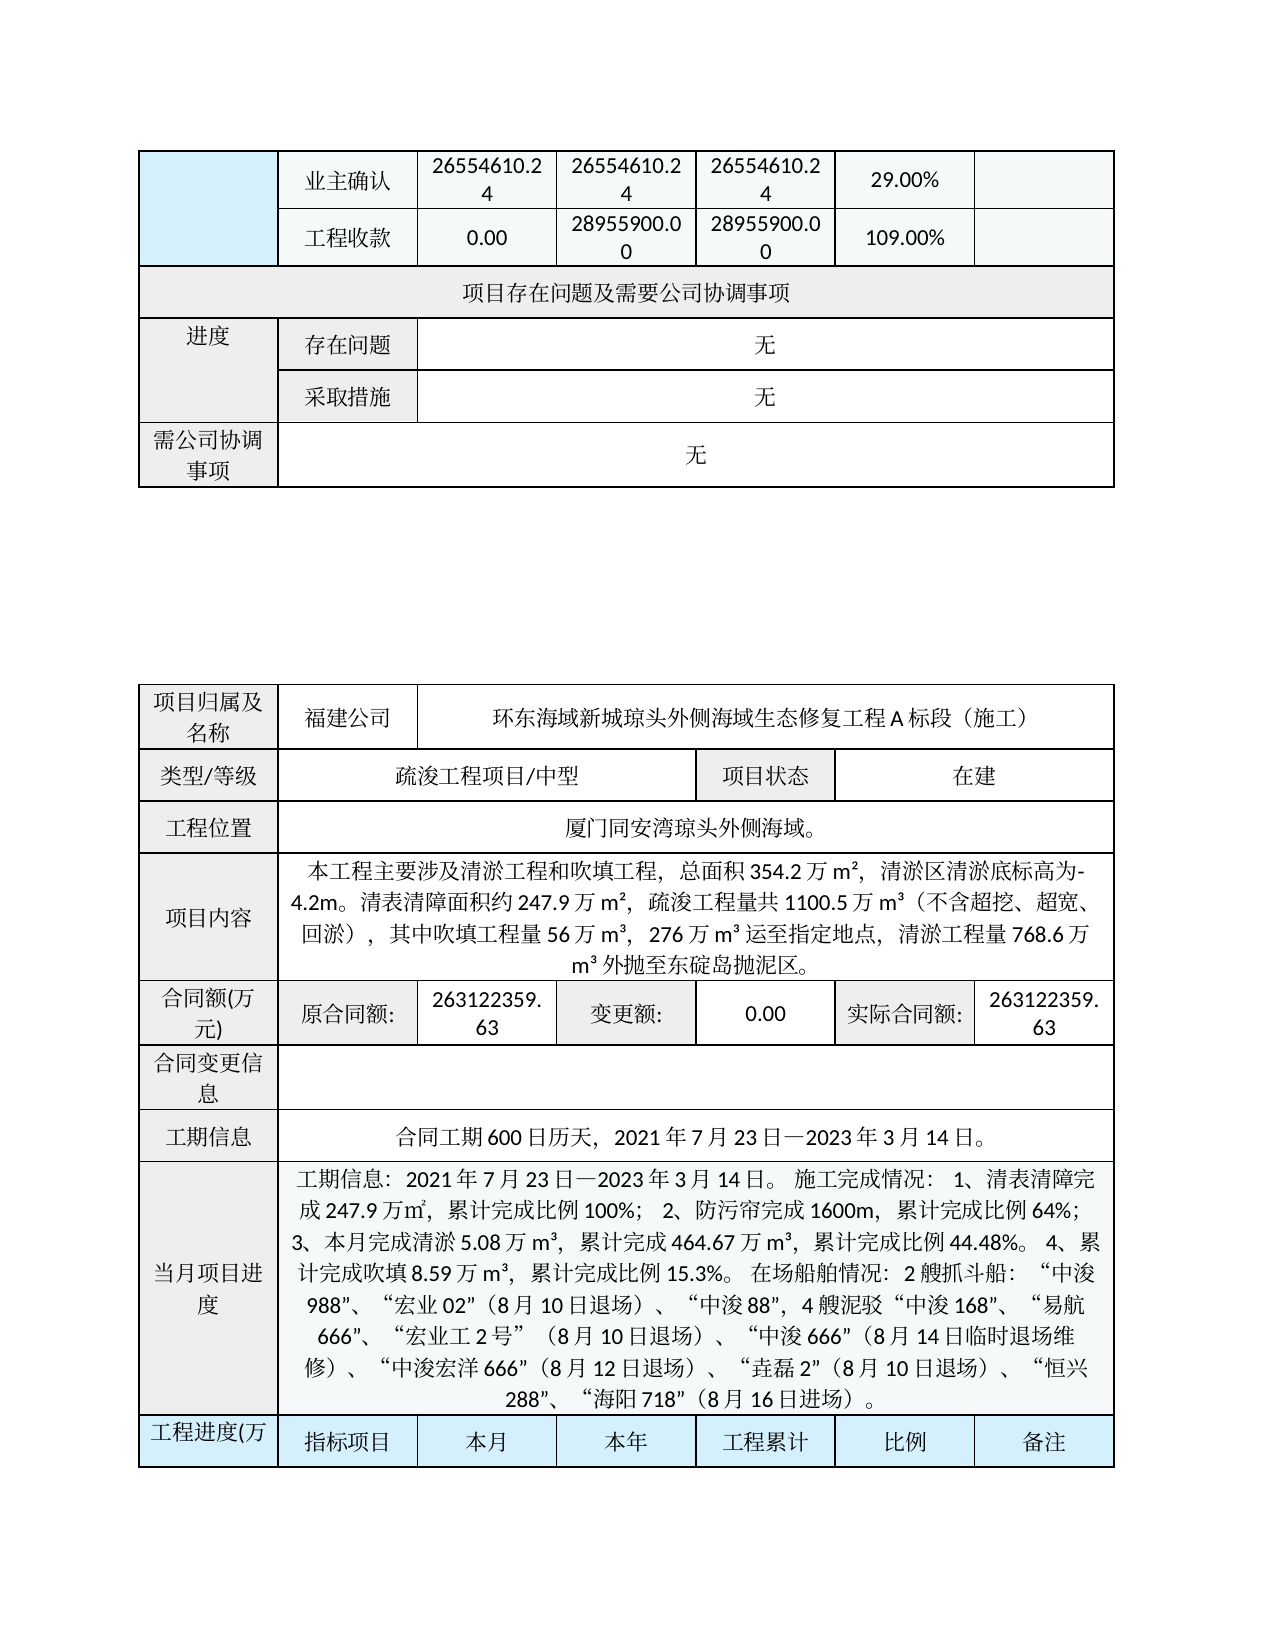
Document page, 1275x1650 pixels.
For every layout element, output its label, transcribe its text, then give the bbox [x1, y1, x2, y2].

table_cell 存在问题 [279, 319, 417, 369]
table_cell 0.00 [697, 981, 834, 1044]
table_cell 26554610.24 [697, 152, 834, 208]
table_cell 项目状态 [697, 750, 834, 800]
table_cell 当月项目进度 [140, 1162, 277, 1414]
table_cell 工程累计 [697, 1416, 834, 1466]
table_cell 合同工期600日历天，2021年7月23日—2023年3月14日。 [279, 1110, 1113, 1161]
table_cell 0.00 [418, 209, 556, 265]
table_cell 合同额(万元) [140, 981, 277, 1044]
table_cell 26554610.24 [418, 152, 556, 208]
table_cell 无 [418, 319, 1113, 369]
table_cell 指标项目 [279, 1416, 417, 1466]
table_cell 原合同额: [279, 981, 417, 1044]
table_cell 合同变更信息 [140, 1046, 277, 1109]
table_cell 厦门同安湾琼头外侧海域。 [279, 802, 1113, 852]
table_cell 实际合同额: [836, 981, 974, 1044]
table_cell 工期信息 [140, 1110, 277, 1161]
table_cell 无 [418, 371, 1113, 421]
table_cell 疏浚工程项目/中型 [279, 750, 695, 800]
table_cell 进度 [140, 319, 277, 421]
table_cell 本工程主要涉及清淤工程和吹填工程，总面积354.2万m²，清淤区清淤底标高为-4.2m。清表清障面积约247.9万m²，疏浚工程量共1100.5万m³（不含超挖、超宽、回淤），其中吹填工程量56万m³，276万m³运至指定地点，清淤工程量768.6万m³外抛至东碇岛抛泥区。 [279, 854, 1113, 980]
table_cell 项目内容 [140, 854, 277, 980]
table_cell 变更额: [557, 981, 695, 1044]
table_cell 本月 [418, 1416, 556, 1466]
table_cell 工程进度(万元) [140, 1416, 277, 1466]
table_cell [975, 209, 1113, 265]
table_cell [975, 152, 1113, 208]
table_cell 本年 [557, 1416, 695, 1466]
table_cell 在建 [836, 750, 1113, 800]
table_cell 263122359.63 [418, 981, 556, 1044]
table_cell 263122359.63 [975, 981, 1113, 1044]
table_cell 采取措施 [279, 371, 417, 421]
table_cell [279, 1046, 1113, 1109]
table_cell 工程收款 [279, 209, 417, 265]
table_cell 比例 [836, 1416, 974, 1466]
table_cell 109.00% [836, 209, 974, 265]
table_cell 无 [279, 423, 1113, 486]
table_header 环东海域新城琼头外侧海域生态修复工程A标段（施工） [418, 685, 1113, 748]
table_cell 工期信息：2021年7月23日—2023年3月14日。 施工完成情况： 1、清表清障完成247.9万㎡，累计完成比例100%； 2、防污帘完成1600m，累计完成比例64%； 3、本月完成清淤5.08万m³，累计完成464.67万m³，累计完成比例44.48%。 4、累计完成吹填8.59万m³，累计完成比例15.3%。 在场船舶情况：2艘抓斗船：“中浚988”、“宏业02”（8月10日退场）、“中浚88”，4艘泥驳“中浚168”、“易航666”、“宏业工2号”（8月10日退场）、“中浚666”（8月14日临时退场维修）、“中浚宏洋666”（8月12日退场）、“垚磊2”（8月10日退场）、“恒兴288”、“海阳718”（8月16日进场）。 [279, 1162, 1113, 1414]
table_cell 备注 [975, 1416, 1113, 1466]
table_cell 工程位置 [140, 802, 277, 852]
table_cell 业主确认 [279, 152, 417, 208]
table_cell 28955900.00 [697, 209, 834, 265]
table_cell 28955900.00 [557, 209, 695, 265]
table_cell 29.00% [836, 152, 974, 208]
table_cell 26554610.24 [557, 152, 695, 208]
table_cell 需公司协调事项 [140, 423, 277, 486]
table_header 福建公司 [279, 685, 417, 748]
table_cell 项目存在问题及需要公司协调事项 [140, 267, 1113, 317]
table_header 项目归属及名称 [140, 685, 277, 748]
table_cell 类型/等级 [140, 750, 277, 800]
